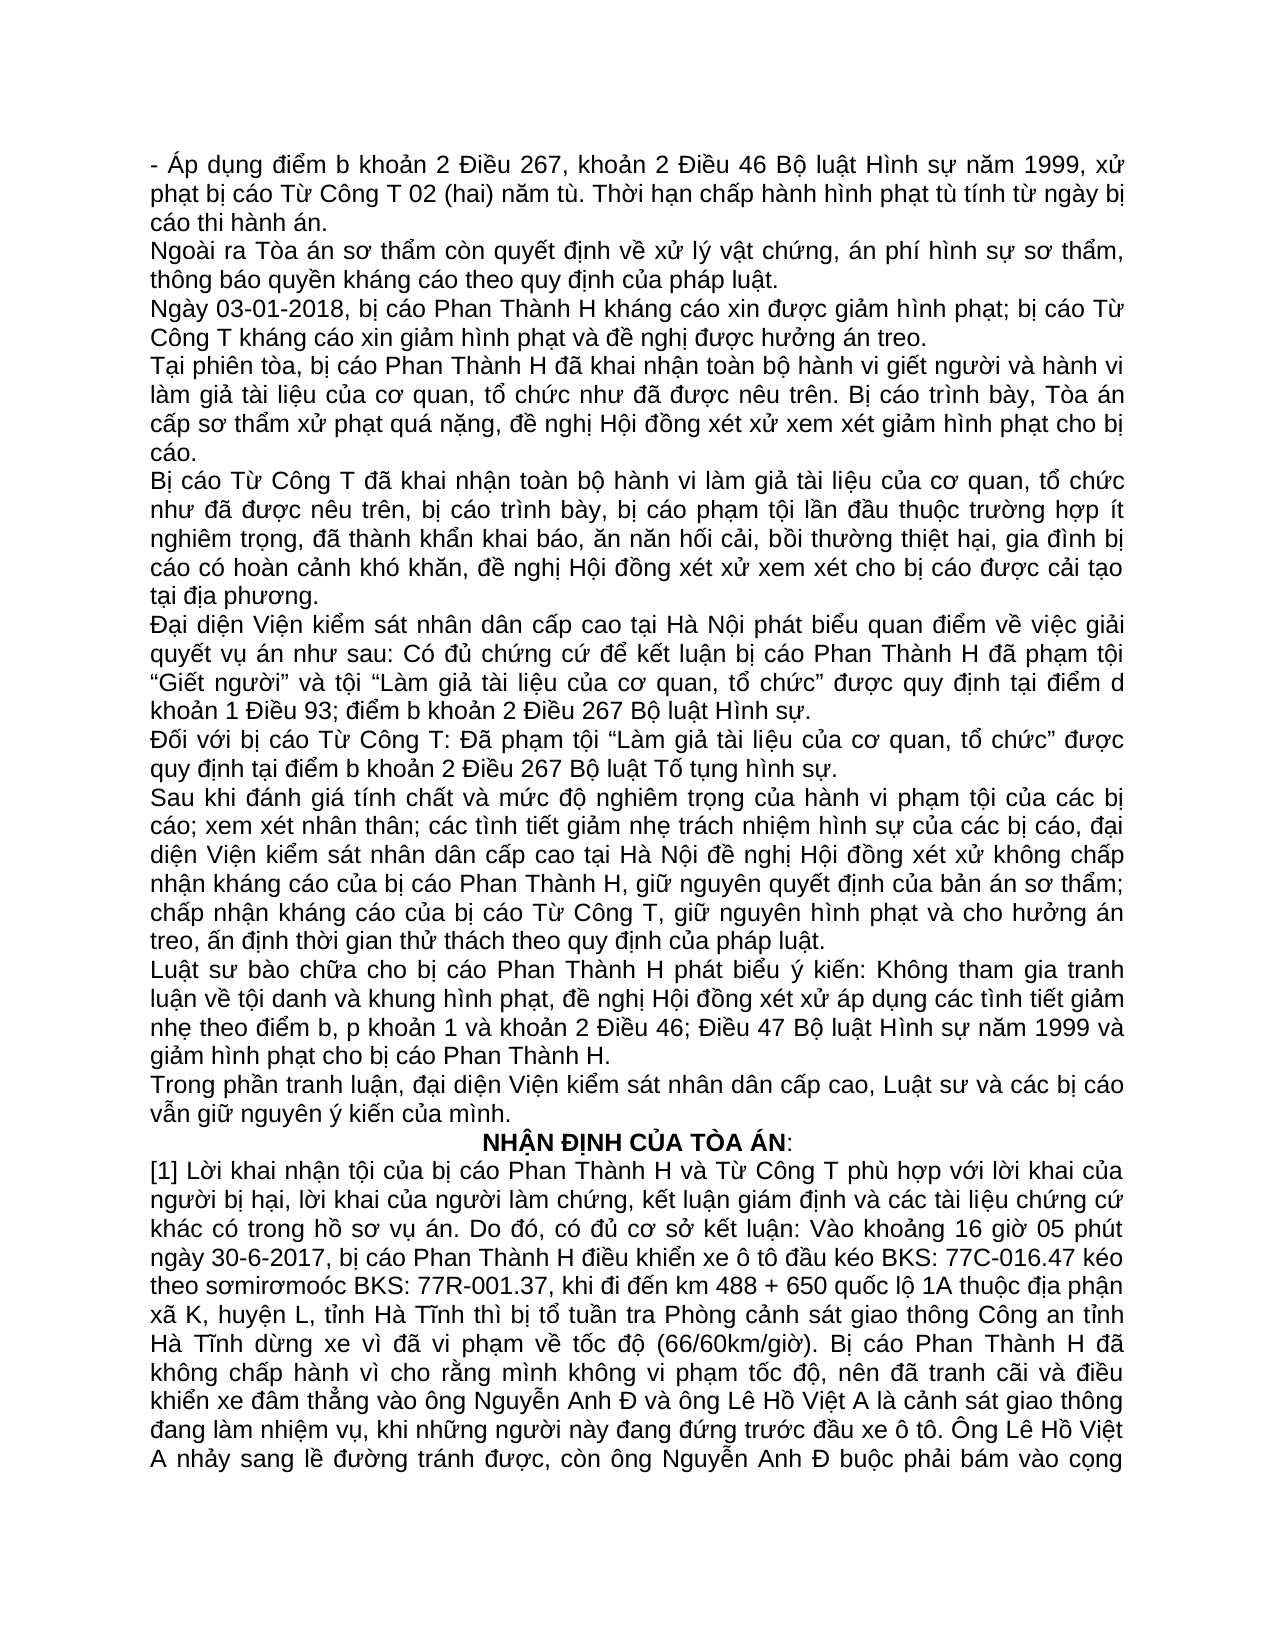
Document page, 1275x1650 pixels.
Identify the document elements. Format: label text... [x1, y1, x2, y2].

text Sau khi đánh giá tính chất và mức độ nghiêm trọng của hành vi phạm tội của các bị cáo; xem xét nhân thân; các tình tiết giảm nhẹ trách nhiệm hình sự của các bị cáo, đại diện Viện kiểm sát nhân dân cấp cao tại Hà Nội đề nghị Hội đồng xét xử không chấp nhận kháng cáo của bị cáo Phan Thành H, giữ nguyên quyết định của bản án sơ thẩm; chấp nhận kháng cáo của bị cáo Từ Công T, giữ nguyên hình phạt và cho hưởng án treo, ấn định thời gian thử thách theo quy định của pháp luật. [150, 782, 1125, 955]
text Đối với bị cáo Từ Công T: Đã phạm tội “Làm giả tài liệu của cơ quan, tổ chức” được quy định tại điểm b khoản 2 Điều 267 Bộ luật Tố tụng hình sự. [150, 725, 1125, 782]
text Bị cáo Từ Công T đã khai nhận toàn bộ hành vi làm giả tài liệu của cơ quan, tổ chức như đã được nêu trên, bị cáo trình bày, bị cáo phạm tội lần đầu thuộc trường hợp ít nghiêm trọng, đã thành khẩn khai báo, ăn năn hối cải, bồi thường thiệt hại, gia đình bị cáo có hoàn cảnh khó khăn, đề nghị Hội đồng xét xử xem xét cho bị cáo được cải tạo tại địa phương. [150, 466, 1125, 610]
text - Áp dụng điểm b khoản 2 Điều 267, khoản 2 Điều 46 Bộ luật Hình sự năm 1999, xử phạt bị cáo Từ Công T 02 (hai) năm tù. Thời hạn chấp hành hình phạt tù tính từ ngày bị cáo thi hành án. [150, 150, 1125, 236]
text Tại phiên tòa, bị cáo Phan Thành H đã khai nhận toàn bộ hành vi giết người và hành vi làm giả tài liệu của cơ quan, tổ chức như đã được nêu trên. Bị cáo trình bày, Tòa án cấp sơ thẩm xử phạt quá nặng, đề nghị Hội đồng xét xử xem xét giảm hình phạt cho bị cáo. [150, 351, 1125, 466]
text NHẬN ĐỊNH CỦA TÒA ÁN: [150, 1127, 1125, 1156]
text Ngày 03-01-2018, bị cáo Phan Thành H kháng cáo xin được giảm hình phạt; bị cáo Từ Công T kháng cáo xin giảm hình phạt và đề nghị được hưởng án treo. [150, 294, 1125, 351]
text Luật sư bào chữa cho bị cáo Phan Thành H phát biểu ý kiến: Không tham gia tranh luận về tội danh và khung hình phạt, đề nghị Hội đồng xét xử áp dụng các tình tiết giảm nhẹ theo điểm b, p khoản 1 và khoản 2 Điều 46; Điều 47 Bộ luật Hình sự năm 1999 và giảm hình phạt cho bị cáo Phan Thành H. [150, 955, 1125, 1070]
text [150, 1156, 1125, 1472]
text Trong phần tranh luận, đại diện Viện kiểm sát nhân dân cấp cao, Luật sư và các bị cáo vẫn giữ nguyên ý kiến của mình. [150, 1070, 1125, 1127]
text Đại diện Viện kiểm sát nhân dân cấp cao tại Hà Nội phát biểu quan điểm về việc giải quyết vụ án như sau: Có đủ chứng cứ để kết luận bị cáo Phan Thành H đã phạm tội “Giết người” và tội “Làm giả tài liệu của cơ quan, tổ chức” được quy định tại điểm d khoản 1 Điều 93; điểm b khoản 2 Điều 267 Bộ luật Hình sự. [150, 610, 1125, 725]
text Ngoài ra Tòa án sơ thẩm còn quyết định về xử lý vật chứng, án phí hình sự sơ thẩm, thông báo quyền kháng cáo theo quy định của pháp luật. [150, 236, 1125, 294]
